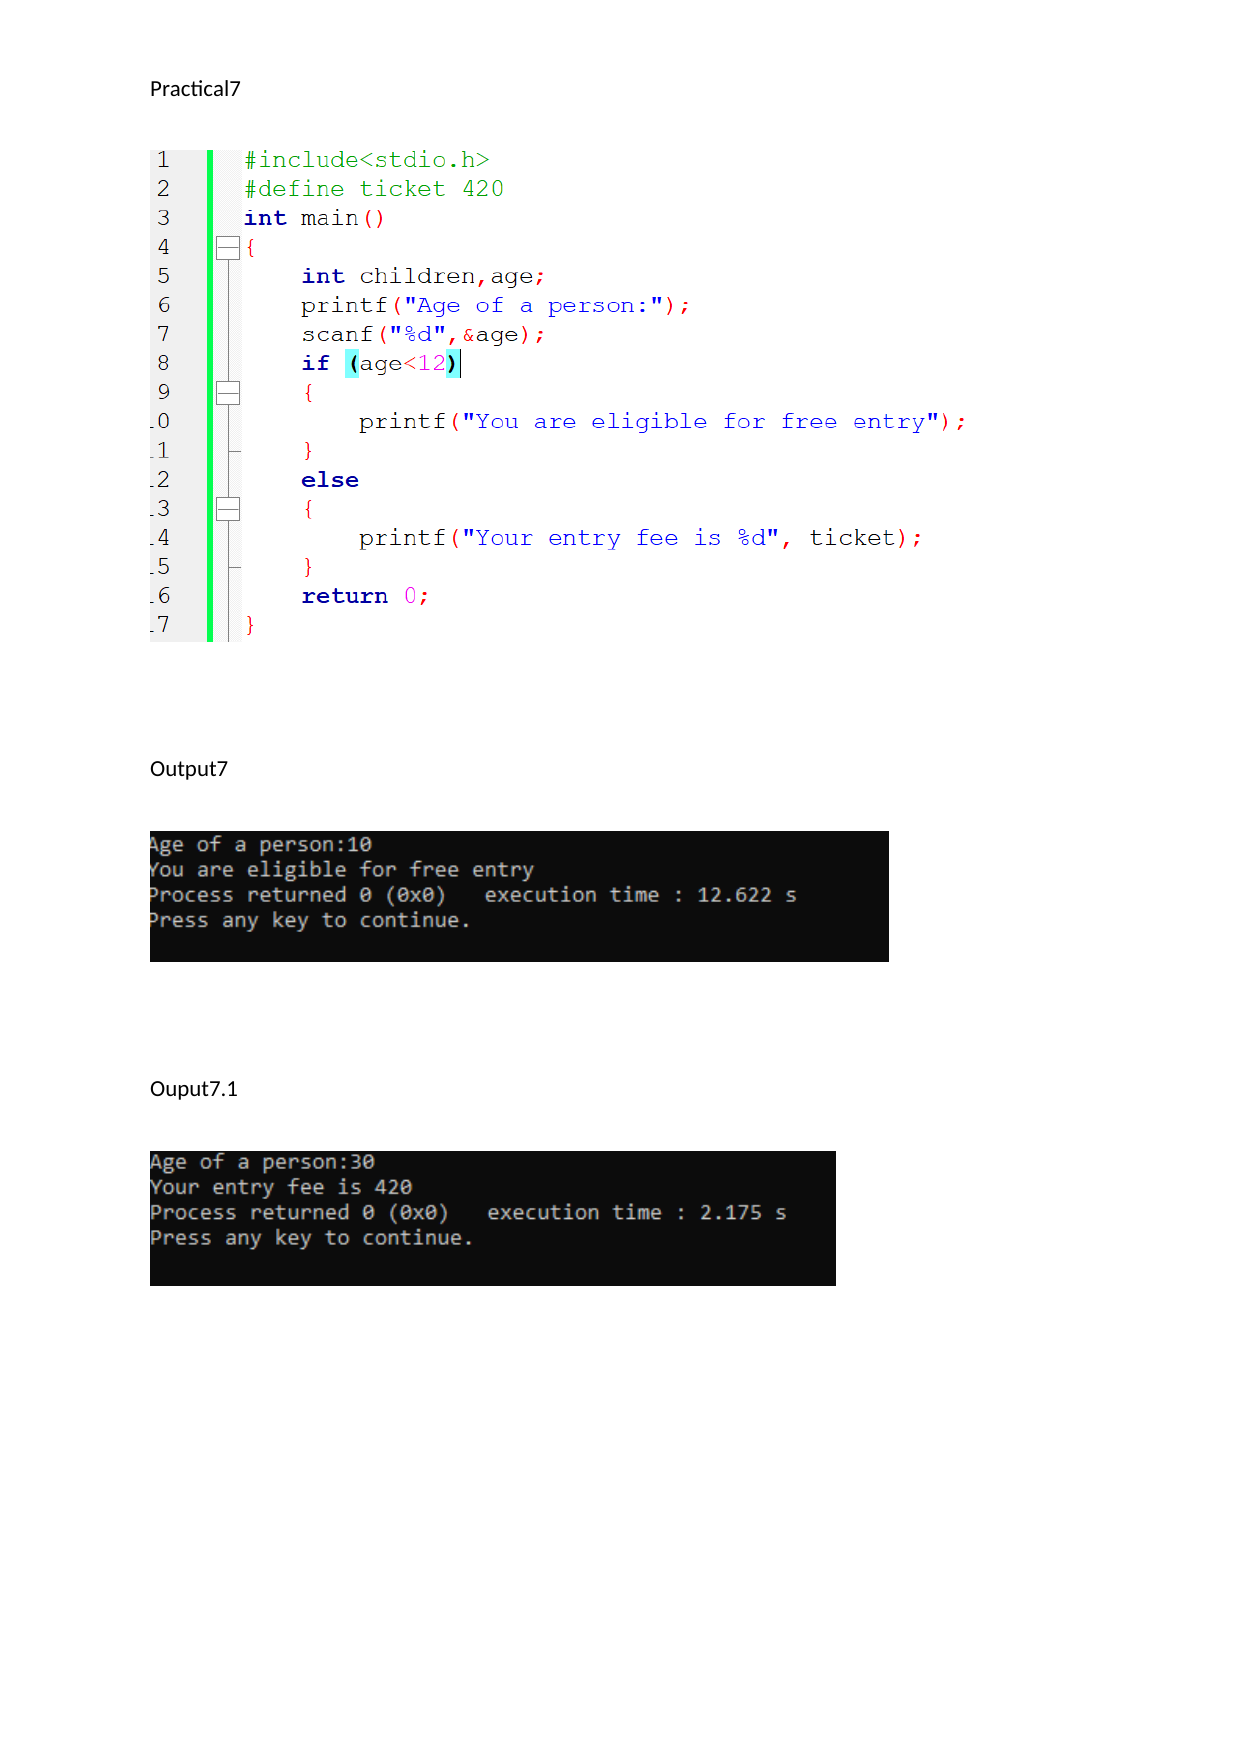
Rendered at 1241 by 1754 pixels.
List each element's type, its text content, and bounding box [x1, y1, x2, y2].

picture [150, 1151, 836, 1286]
text Output7 [150, 754, 1090, 782]
picture [150, 831, 889, 962]
picture [150, 150, 1091, 642]
text Ouput7.1 [150, 1074, 1090, 1102]
